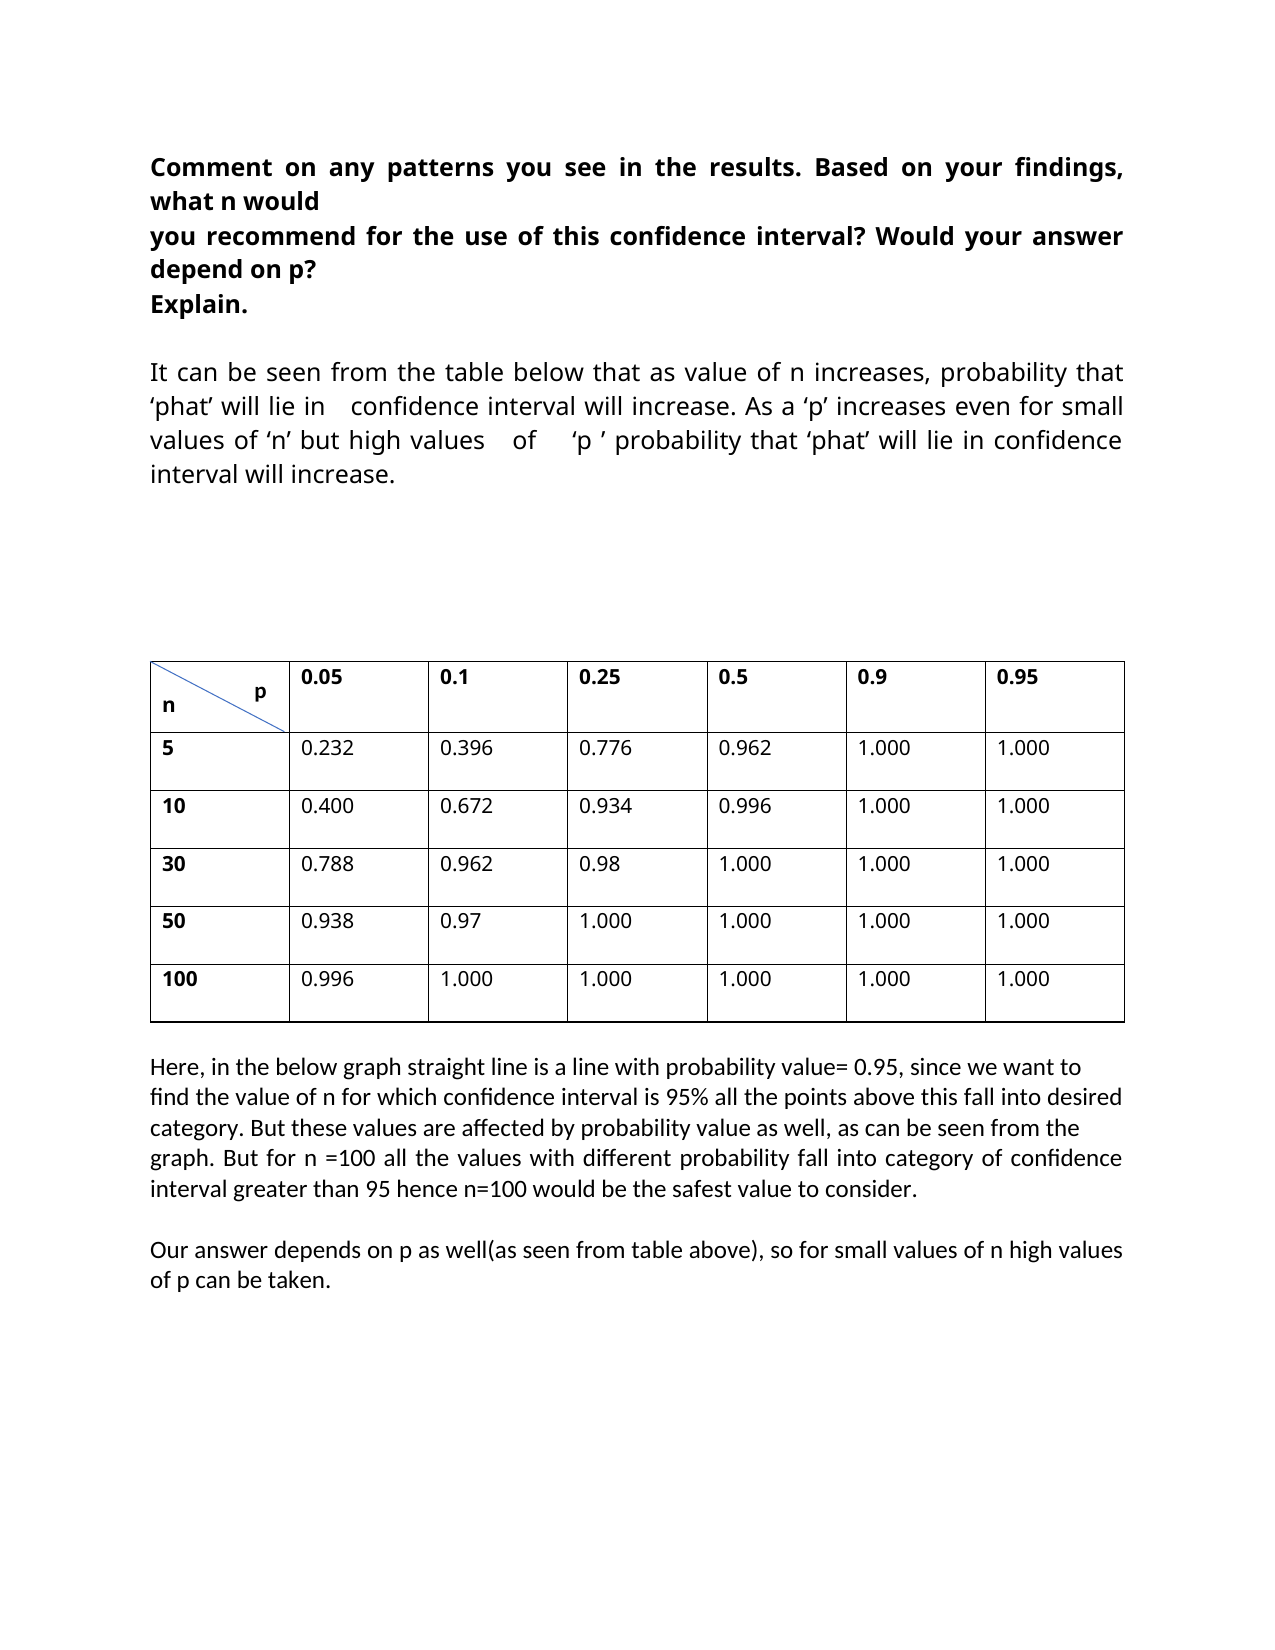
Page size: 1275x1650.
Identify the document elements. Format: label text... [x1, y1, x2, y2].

table_header n [151, 663, 281, 732]
table_cell 0.97 [429, 907, 567, 963]
table_cell 0.396 [429, 733, 567, 790]
table_cell 0.776 [568, 733, 707, 790]
table_header 0.1 [429, 662, 567, 732]
text you recommend for the use of this confidence interval? Would your answer depend on p? [150, 218, 1125, 286]
table_cell 1.000 [986, 849, 1124, 906]
table_cell 1.000 [986, 965, 1124, 1021]
table_cell 0.962 [708, 733, 846, 790]
table_cell 30 [151, 849, 289, 906]
table_cell 0.232 [290, 733, 428, 790]
table_cell 100 [151, 965, 289, 1021]
table_cell 1.000 [847, 791, 985, 848]
table_cell 0.400 [290, 791, 428, 848]
text It can be seen from the table below that as value of n increases, probability that ‘phat’ will lie in confidence interval will increase. As a ‘p’ increases even for small values of ‘n’ but high values of ‘p ’ probability that ‘phat’ will lie in confidence interval will increase. [150, 354, 1125, 491]
table_header n [155, 662, 289, 732]
table_cell 0.938 [290, 907, 428, 963]
text graph. But for n =100 all the values with different probability fall into category of confidence interval greater than 95 hence n=100 would be the safest value to consider. [150, 1142, 1125, 1203]
table_cell 50 [151, 907, 289, 963]
table_cell 0.996 [708, 791, 846, 848]
table_cell 0.934 [568, 791, 707, 848]
text find the value of n for which confidence interval is 95% all the points above this fall into desired category. But these values are affected by probability value as well, as can be seen from the [150, 1081, 1125, 1142]
text Our answer depends on p as well(as seen from table above), so for small values of n high values of p can be taken. [150, 1234, 1125, 1295]
table_cell 5 [151, 733, 289, 790]
text Comment on any patterns you see in the results. Based on your findings, what n would [150, 150, 1125, 218]
table_header 0.05 [290, 662, 428, 732]
table_cell 1.000 [847, 965, 985, 1021]
table_cell 1.000 [986, 907, 1124, 963]
table_cell 1.000 [568, 907, 707, 963]
table_header 0.25 [568, 662, 707, 732]
table_cell 0.98 [568, 849, 707, 906]
table_header 0.9 [847, 662, 985, 732]
table_cell 1.000 [986, 791, 1124, 848]
table_cell 1.000 [847, 733, 985, 790]
table_cell 1.000 [708, 907, 846, 963]
text Here, in the below graph straight line is a line with probability value= 0.95, since we want to [150, 1051, 1125, 1081]
table_cell 1.000 [429, 965, 567, 1021]
table_cell 1.000 [986, 733, 1124, 790]
table_cell 1.000 [568, 965, 707, 1021]
table_cell 1.000 [847, 849, 985, 906]
table_cell 10 [151, 791, 289, 848]
table_cell 1.000 [847, 907, 985, 963]
table_cell 1.000 [708, 849, 846, 906]
table_cell 0.962 [429, 849, 567, 906]
table_cell 1.000 [708, 965, 846, 1021]
table_cell 0.672 [429, 791, 567, 848]
table_cell 0.996 [290, 965, 428, 1021]
table_cell 0.788 [290, 849, 428, 906]
table_header 0.5 [708, 662, 846, 732]
text Explain. [150, 286, 1125, 320]
table_header 0.95 [986, 662, 1124, 732]
